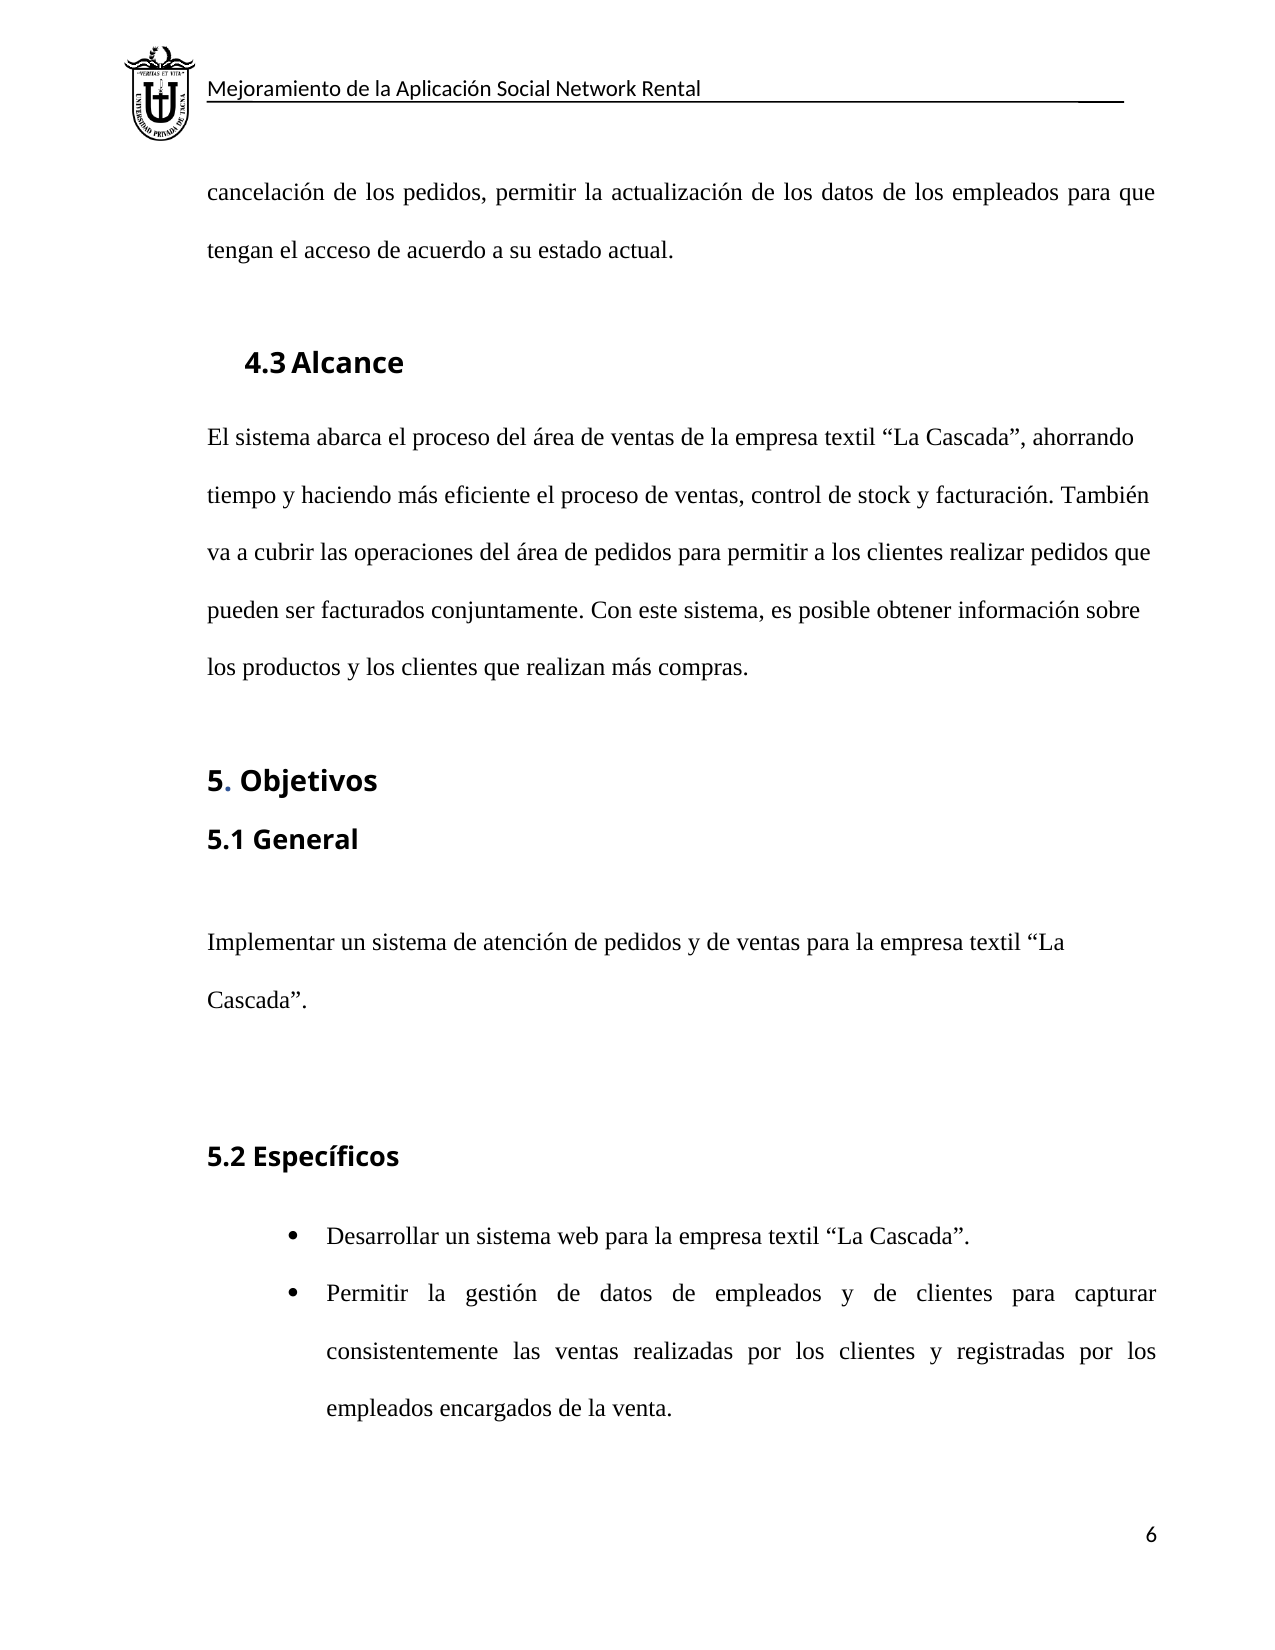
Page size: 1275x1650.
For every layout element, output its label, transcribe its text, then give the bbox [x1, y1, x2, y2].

text El sistema abarca el proceso del área de ventas de la empresa textil “La Cascada”, ahorrando tiempo y haciendo más eficiente el proceso de ventas, control de stock y facturación. También va a cubrir las operaciones del área de pedidos para permitir a los clientes realizar pedidos que pueden ser facturados conjuntamente. Con este sistema, es posible obtener información sobre los productos y los clientes que realizan más compras. [207, 422, 1157, 681]
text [207, 177, 1157, 263]
list Desarrollar un sistema web para la empresa textil “La Cascada”. [289, 1221, 1157, 1250]
subtitle 5.1 General [207, 820, 1157, 857]
text Implementar un sistema de atención de pedidos y de ventas para la empresa textil “La Cascada”. [207, 927, 1157, 1013]
list Permitir la gestión de datos de empleados y de clientes para capturar consistentemente las ventas realizadas por los clientes y registradas por los empleados encargados de la venta. [289, 1278, 1157, 1422]
subtitle Alcance [244, 342, 1157, 382]
subtitle 5. Objetivos [207, 760, 1157, 799]
subtitle 5.2 Específicos [207, 1137, 1157, 1174]
